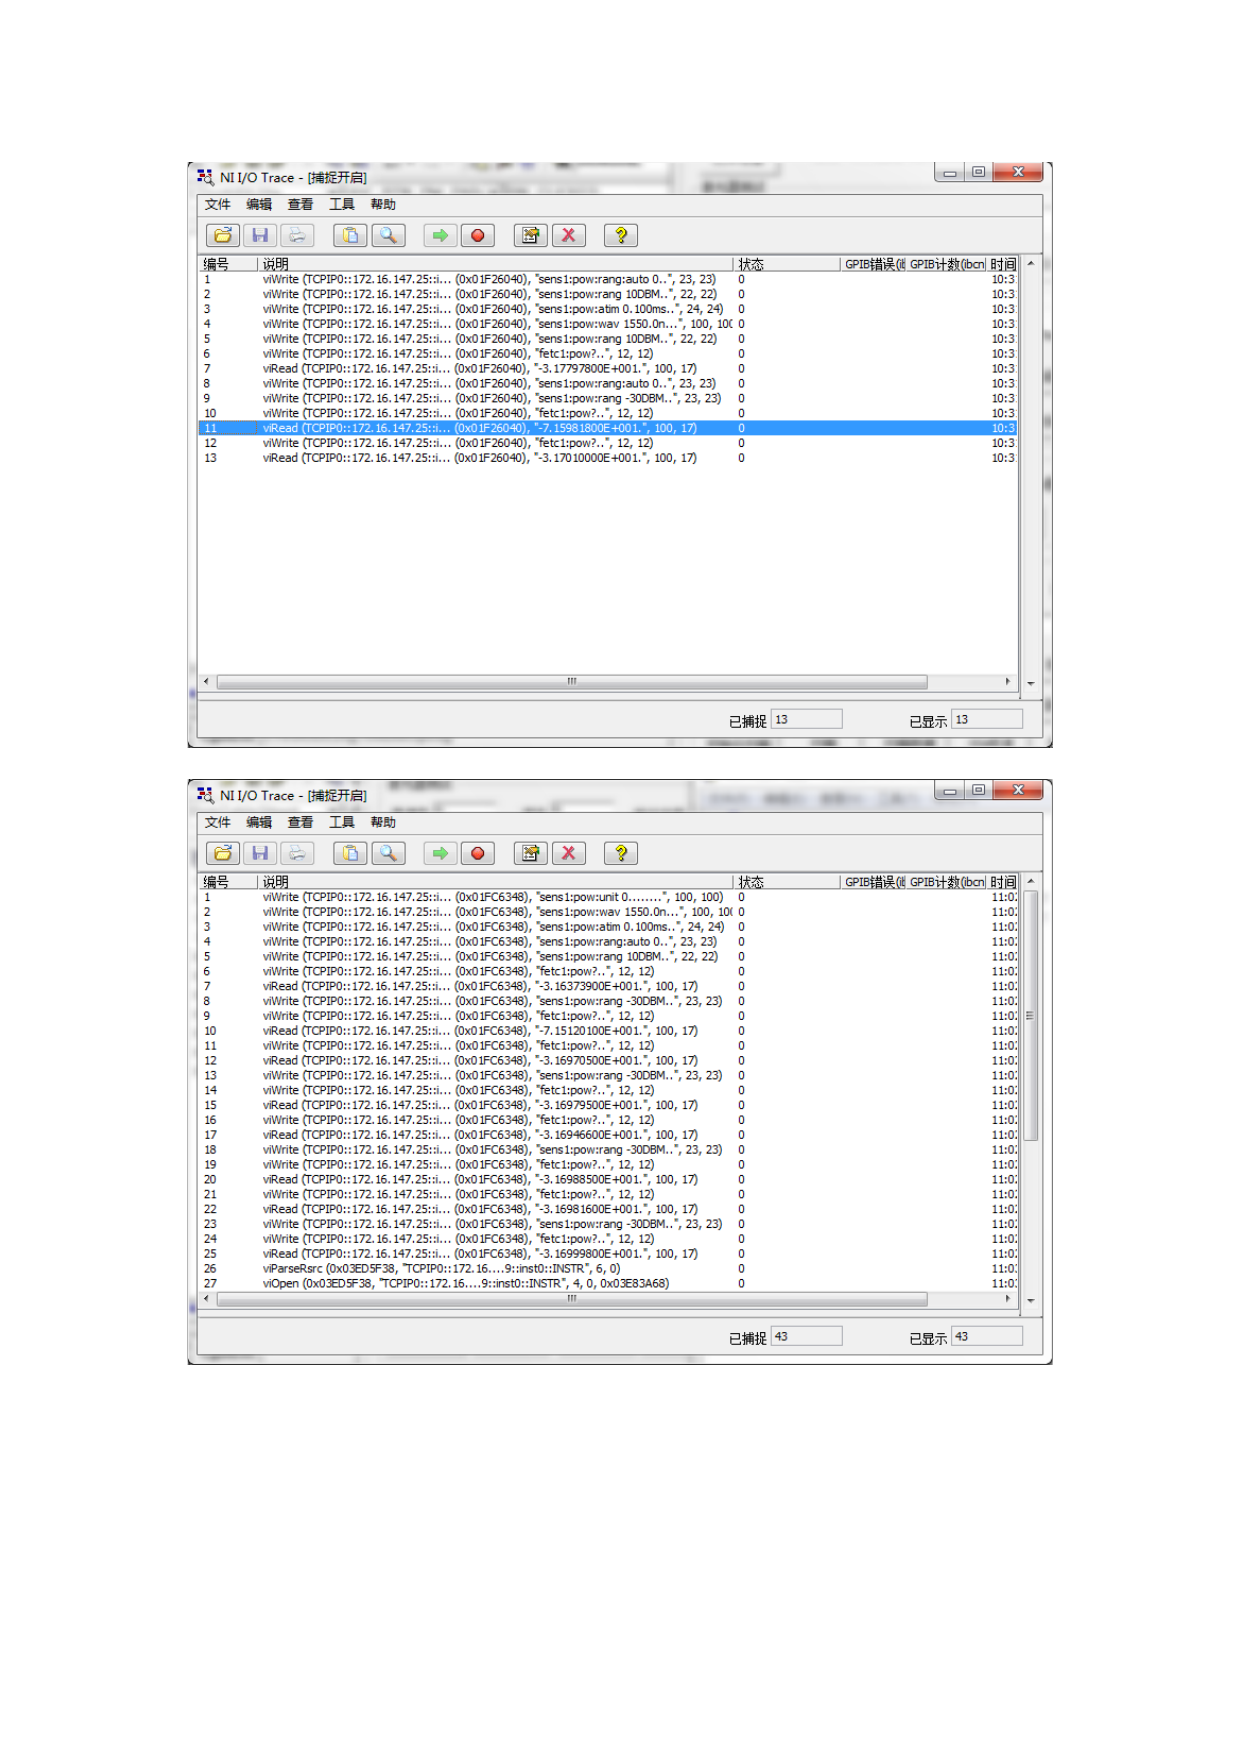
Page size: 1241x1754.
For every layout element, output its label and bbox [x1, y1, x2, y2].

picture [187, 162, 1053, 748]
picture [187, 779, 1053, 1365]
